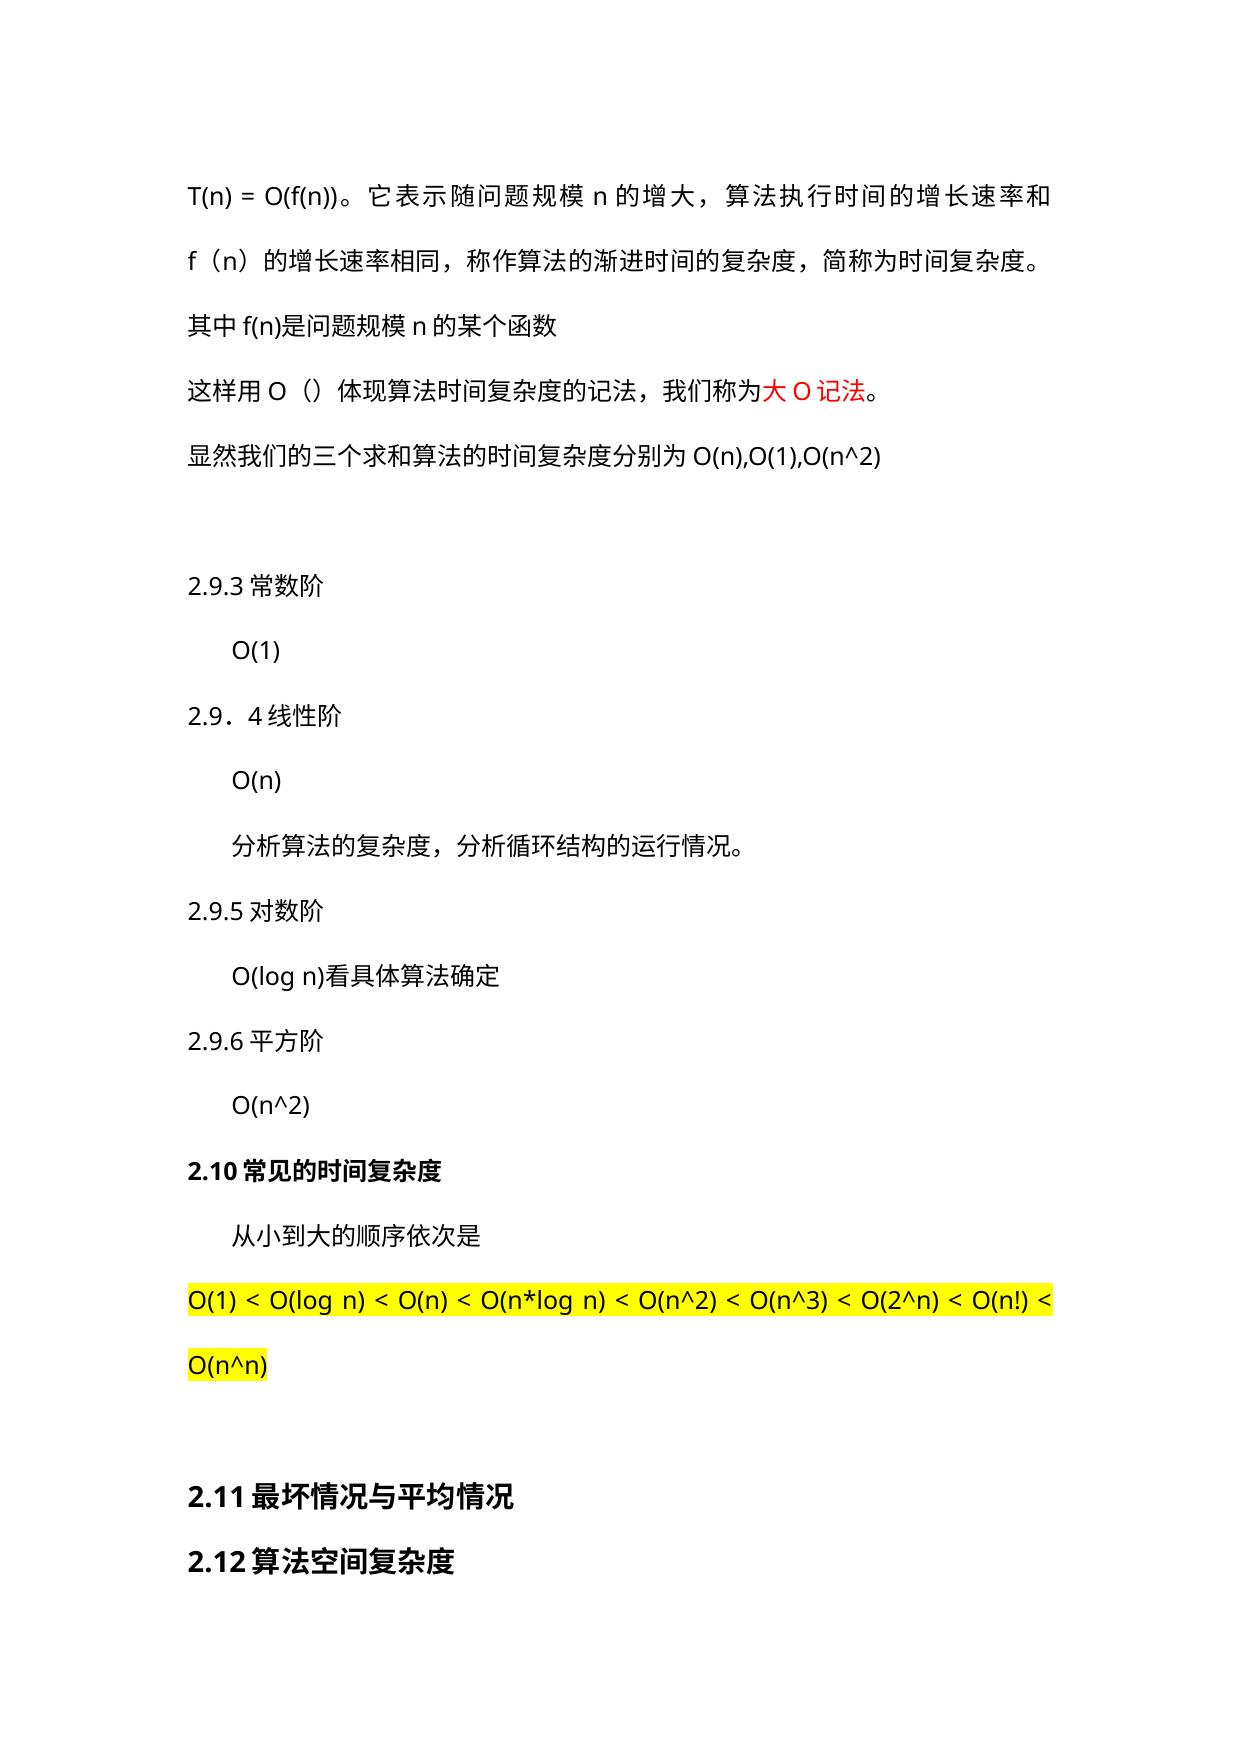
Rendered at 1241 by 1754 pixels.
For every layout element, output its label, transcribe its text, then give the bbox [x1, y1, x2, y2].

text 显然我们的三个求和算法的时间复杂度分别为O(n),O(1),O(n^2) [187, 422, 1053, 487]
text O(n) [187, 747, 1053, 812]
text O(n^2) [187, 1072, 1053, 1137]
text 2.11最坏情况与平均情况 [187, 1462, 1053, 1527]
text 这样用O（）体现算法时间复杂度的记法，我们称为大O记法。 [187, 357, 1053, 422]
text 2.9.6平方阶 [187, 1007, 1053, 1072]
text O(1) [187, 617, 1053, 682]
text 2.9．4线性阶 [187, 682, 1053, 747]
text 从小到大的顺序依次是 [187, 1202, 1053, 1267]
text O(log n)看具体算法确定 [187, 942, 1053, 1007]
text 2.9.5对数阶 [187, 877, 1053, 942]
text 2.9.3常数阶 [187, 552, 1053, 617]
text 2.10常见的时间复杂度 [187, 1137, 1053, 1202]
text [187, 162, 1053, 357]
text 2.12算法空间复杂度 [187, 1527, 1053, 1592]
text O(1) < O(log n) < O(n) < O(n*log n) < O(n^2) < O(n^3) < O(2^n) < O(n!) < O(n^n) [187, 1267, 1053, 1397]
text 分析算法的复杂度，分析循环结构的运行情况。 [187, 812, 1053, 877]
